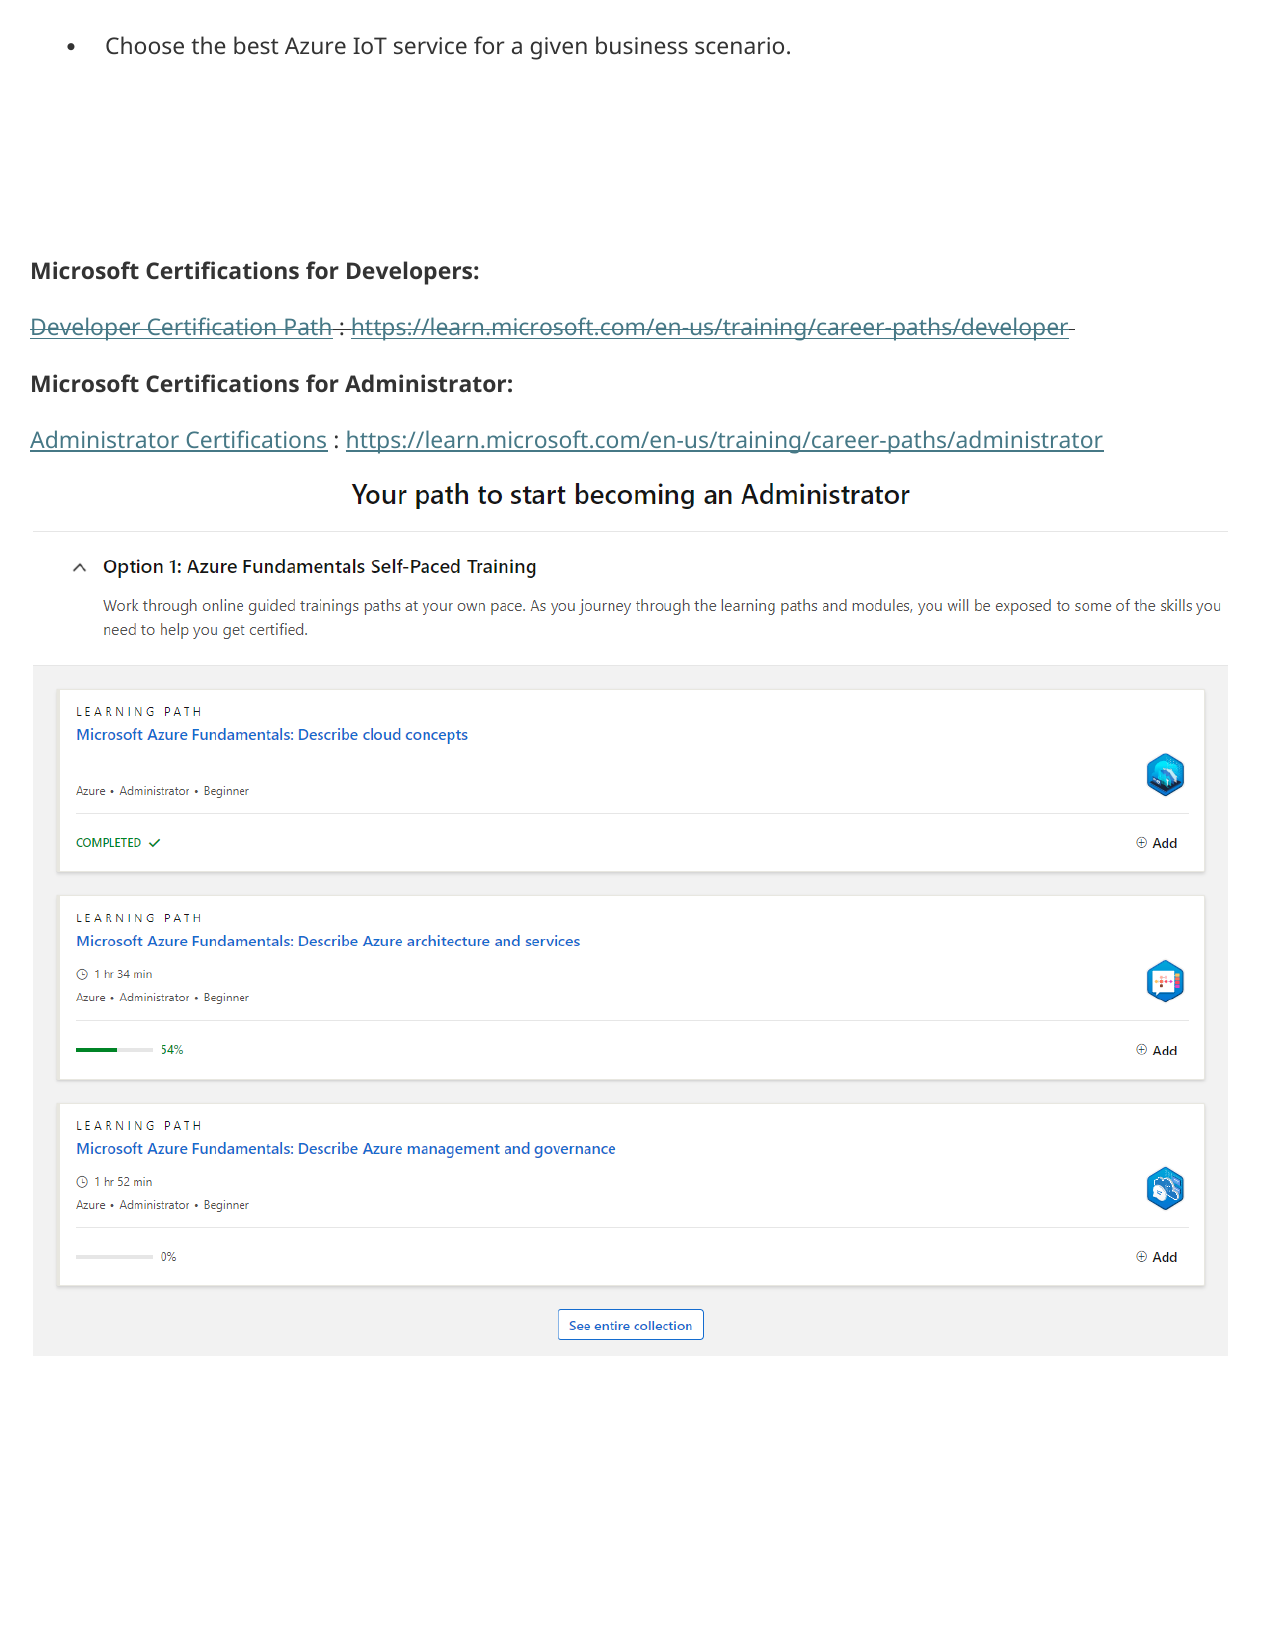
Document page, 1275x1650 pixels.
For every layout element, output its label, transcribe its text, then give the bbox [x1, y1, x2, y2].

text Microsoft Certifications for Developers: [30, 255, 1245, 286]
text Microsoft Certifications for Administrator: [30, 367, 1245, 399]
picture [30, 480, 1246, 1356]
text Developer Certification Path : https://learn.microsoft.com/en-us/training/career-paths/developer [30, 311, 1245, 342]
text Administrator Certifications : https://learn.microsoft.com/en-us/training/career-paths/administrator [30, 424, 1245, 455]
list Choose the best Azure IoT service for a given business scenario. [67, 30, 1245, 61]
